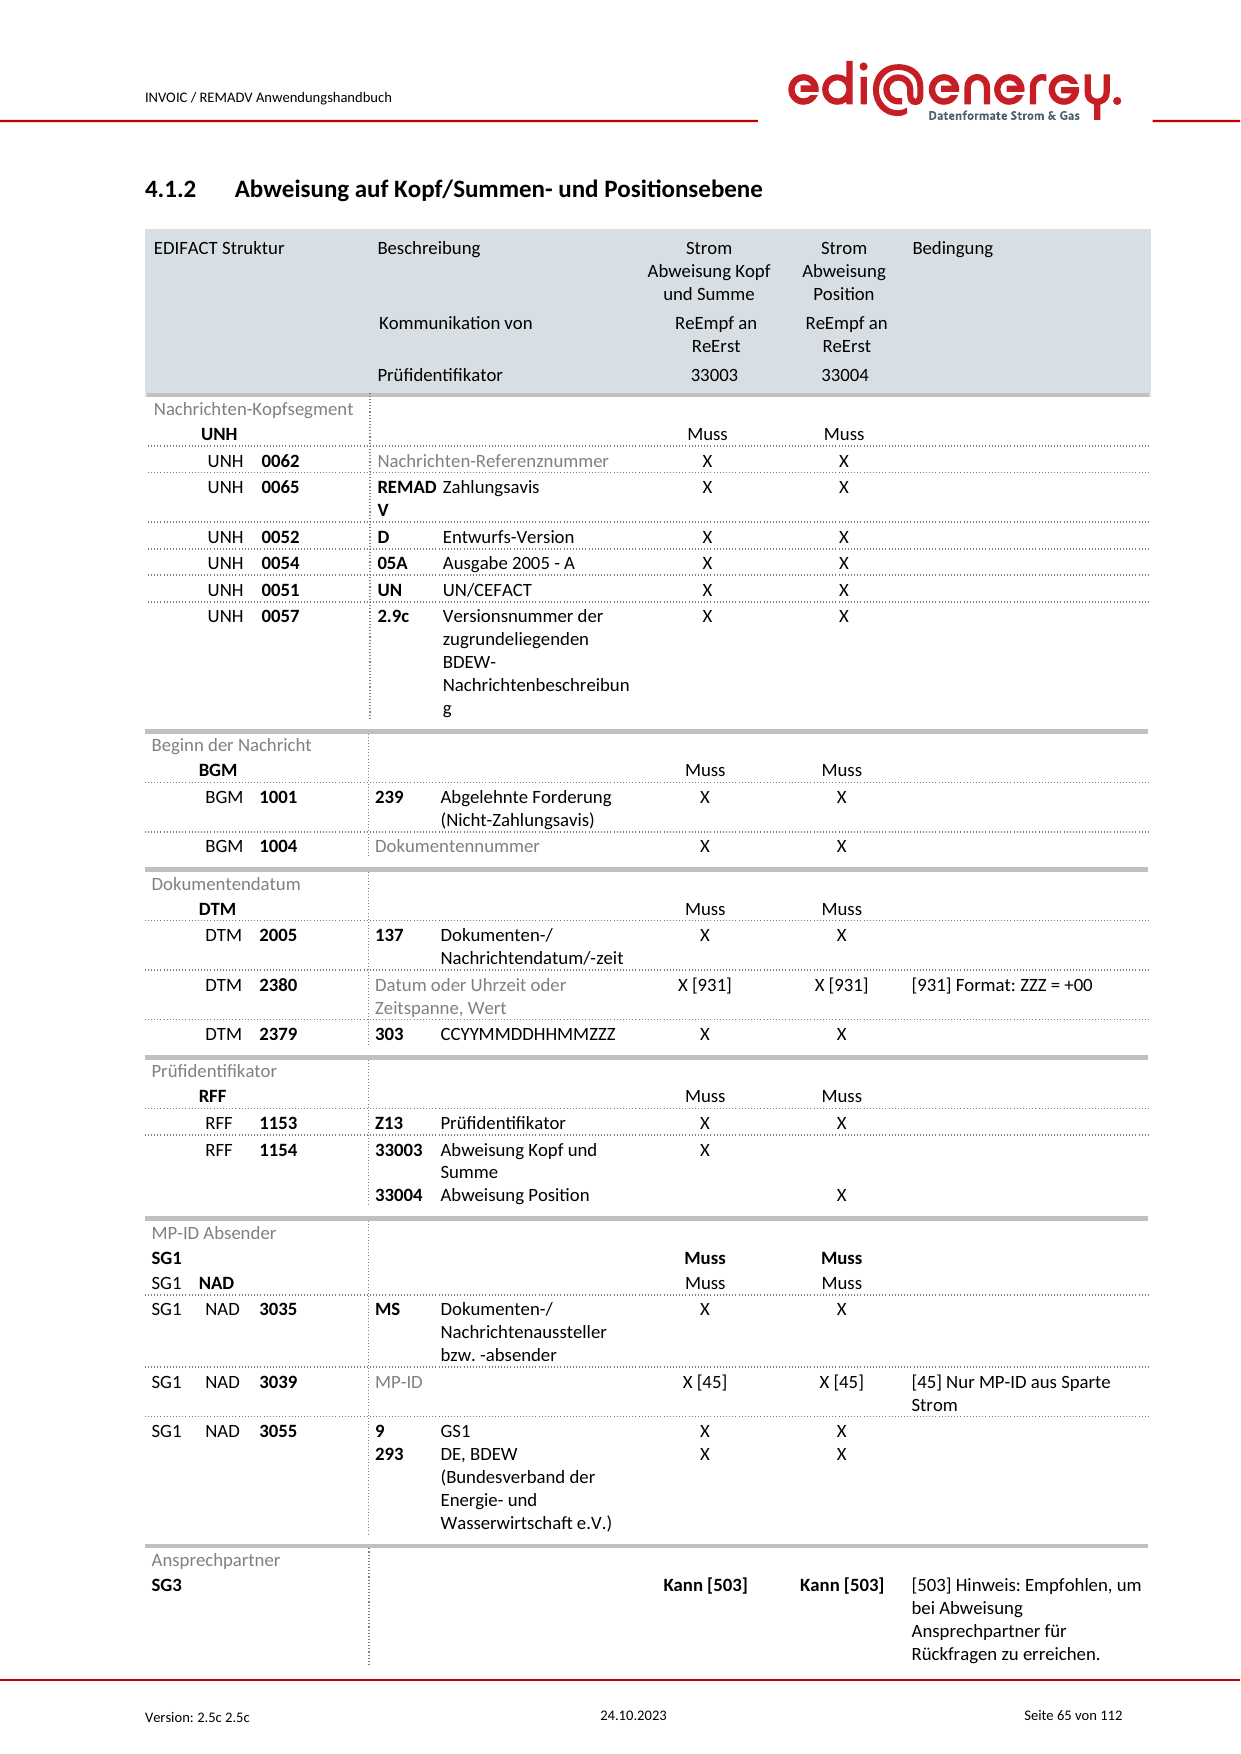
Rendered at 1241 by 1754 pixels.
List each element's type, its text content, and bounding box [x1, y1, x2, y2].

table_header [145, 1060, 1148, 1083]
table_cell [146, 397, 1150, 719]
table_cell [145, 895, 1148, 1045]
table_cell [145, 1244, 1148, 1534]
subtitle Abweisung auf Kopf/Summen- und Positionsebene [145, 173, 1122, 203]
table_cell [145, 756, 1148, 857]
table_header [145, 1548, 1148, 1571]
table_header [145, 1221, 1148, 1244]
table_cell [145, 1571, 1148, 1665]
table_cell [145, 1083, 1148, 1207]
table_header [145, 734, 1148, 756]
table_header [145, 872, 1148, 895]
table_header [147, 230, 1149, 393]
